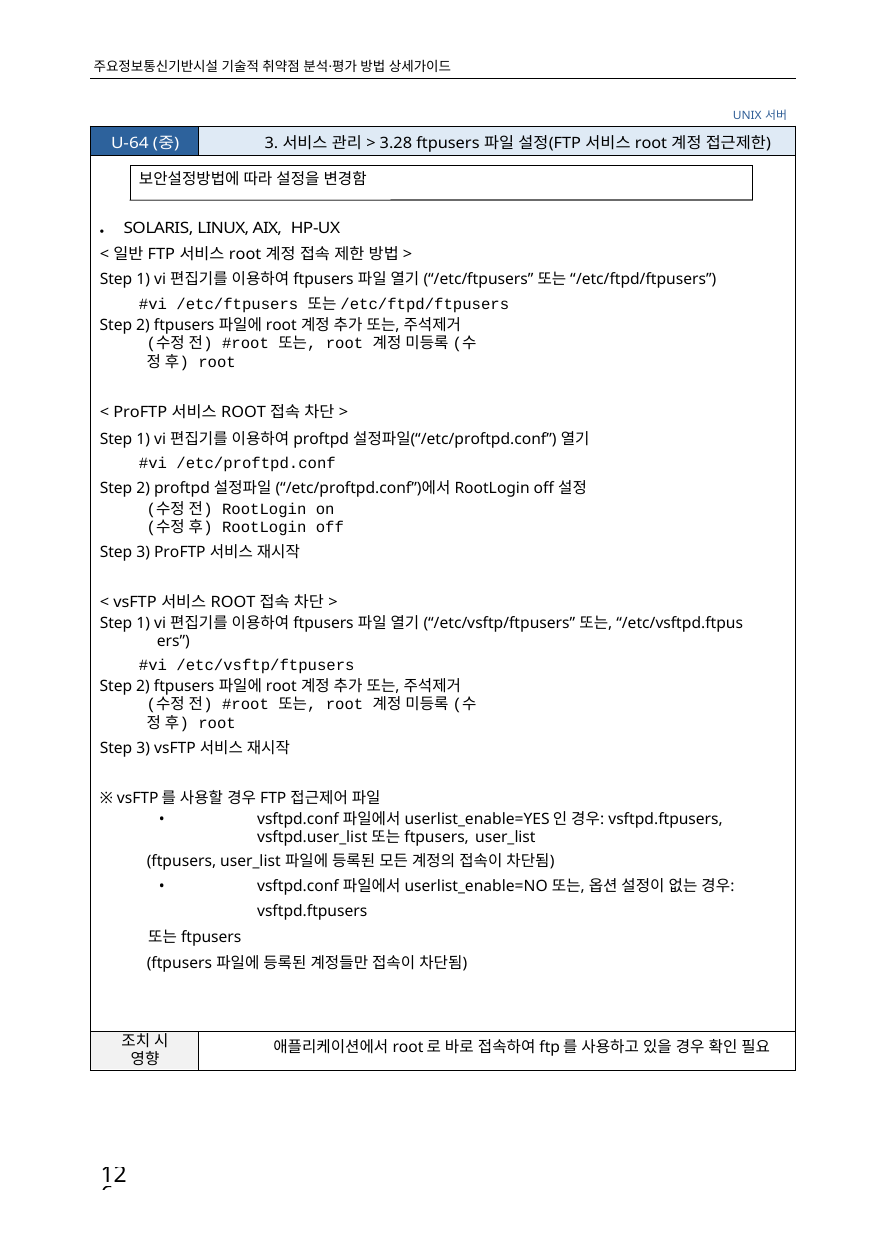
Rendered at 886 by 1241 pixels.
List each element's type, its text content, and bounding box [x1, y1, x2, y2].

text UNIX 서버 [48, 107, 787, 123]
table_header U-64 (중) [91, 127, 198, 155]
table_cell 보안설정방법에 따라 설정을 변경함 SOLARIS, LINUX, AIX, HP-UX < 일반 FTP 서비스 root 계정 접속 제한 방법 > Step 1) vi 편집기를 이용하여 ftpusers 파일 열기 (“/etc/ftpusers” 또는 “/etc/ftpd/ftpusers”) #vi /etc/ftpusers 또는 /etc/ftpd/ftpusers Step 2) ftpusers 파일에 root 계정 추가 또는, 주석제거 (수정 전) #root 또는, root 계정 미등록 (수정 후) root < ProFTP 서비스 ROOT 접속 차단 > Step 1) vi 편집기를 이용하여 proftpd 설정파일(“/etc/proftpd.conf”) 열기 #vi /etc/proftpd.conf Step 2) proftpd 설정파일 (“/etc/proftpd.conf”)에서 RootLogin off 설정 (수정 전) RootLogin on (수정 후) RootLogin off Step 3) ProFTP 서비스 재시작 < vsFTP 서비스 ROOT 접속 차단 > Step 1) vi 편집기를 이용하여 ftpusers 파일 열기 (“/etc/vsftp/ftpusers” 또는, “/etc/vsftpd.ftpus ers”) #vi /etc/vsftp/ftpusers Step 2) ftpusers 파일에 root 계정 추가 또는, 주석제거 (수정 전) #root 또는, root 계정 미등록 (수정 후) root Step 3) vsFTP 서비스 재시작 ※ vsFTP를 사용할 경우 FTP 접근제어 파일 vsftpd.conf 파일에서 userlist_enable=YES인 경우: vsftpd.ftpusers, vsftpd.user_list 또는 ftpusers, user_list (ftpusers, user_list 파일에 등록된 모든 계정의 접속이 차단됨) vsftpd.conf 파일에서 userlist_enable=NO 또는, 옵션 설정이 없는 경우: vsftpd.ftpusers 또는 ftpusers (ftpusers 파일에 등록된 계정들만 접속이 차단됨) [91, 156, 795, 1031]
table_header 3. 서비스 관리 > 3.28 ftpusers 파일 설정(FTP 서비스 root 계정 접근제한) [199, 127, 795, 155]
table_cell 조치 시 영향 [91, 1032, 198, 1069]
table_cell 애플리케이션에서 root로 바로 접속하여 ftp를 사용하고 있을 경우 확인 필요 [199, 1032, 795, 1069]
